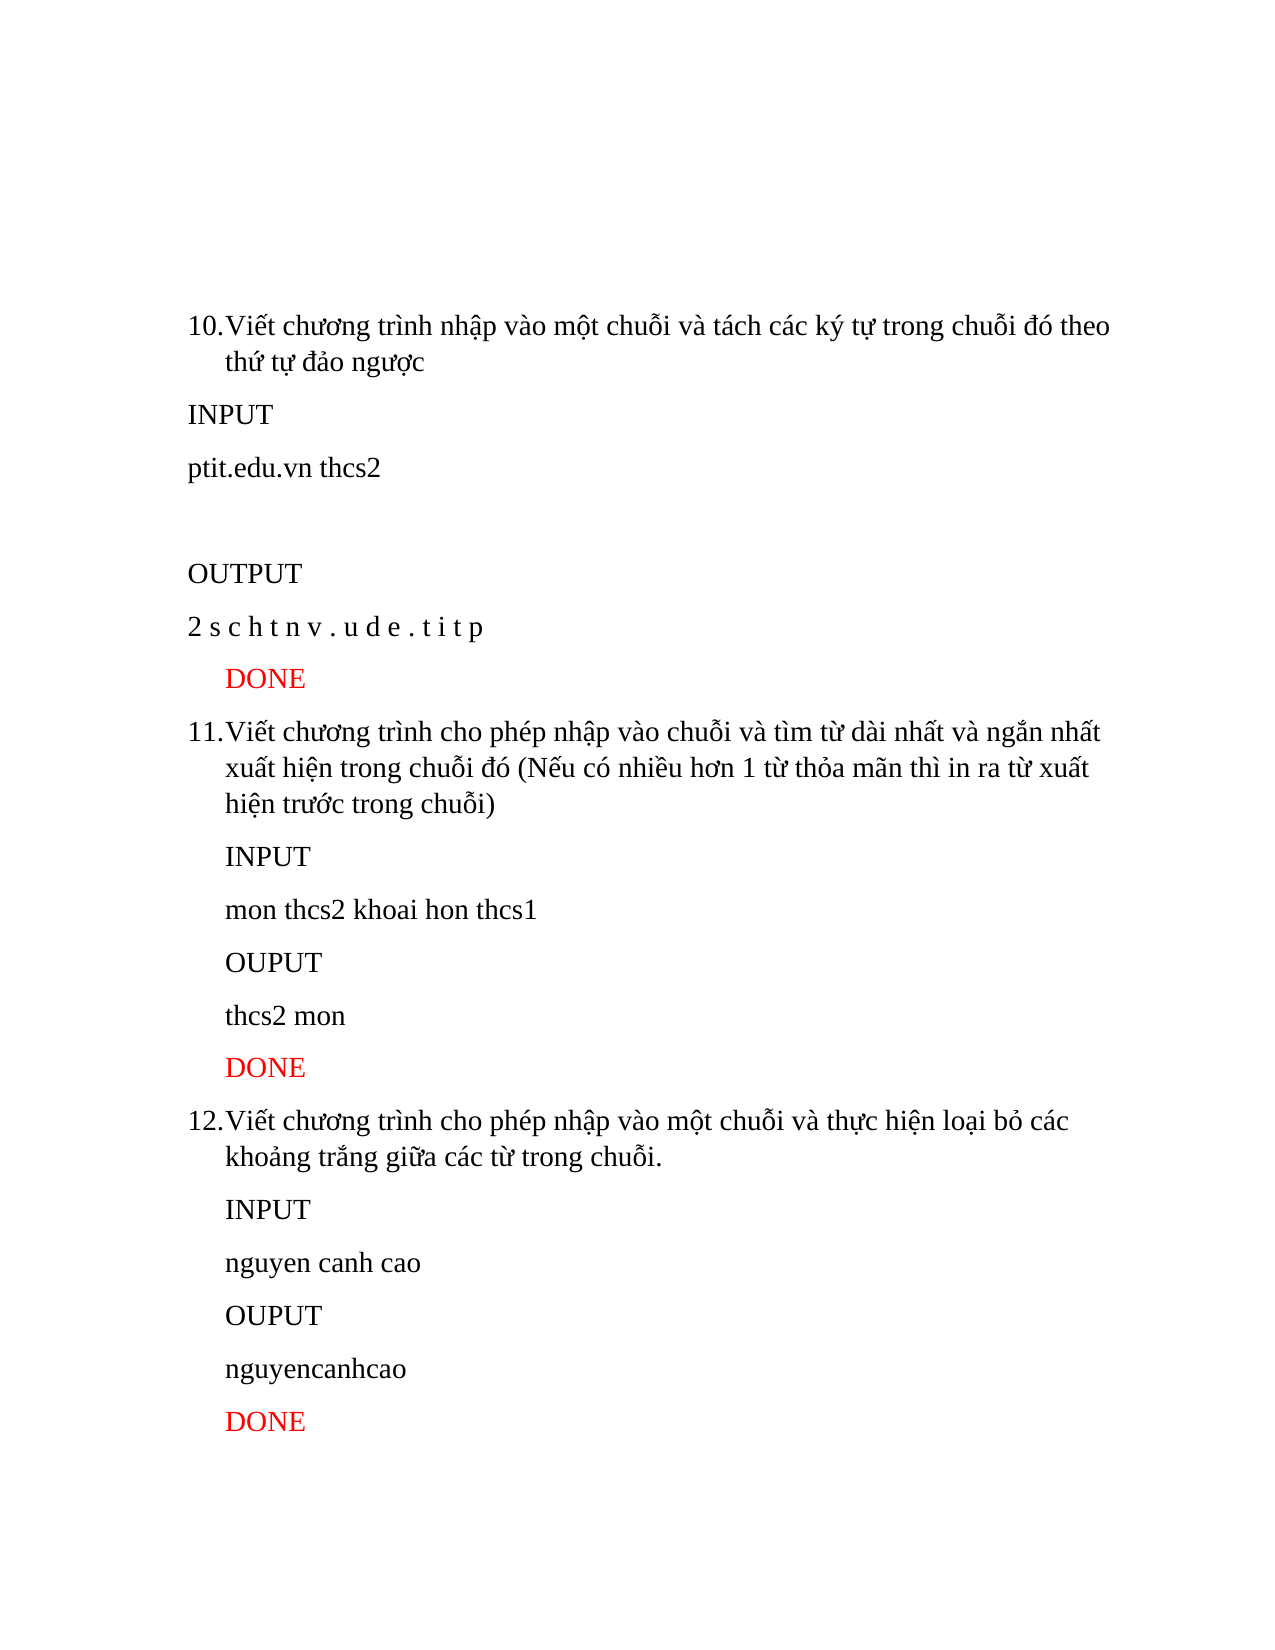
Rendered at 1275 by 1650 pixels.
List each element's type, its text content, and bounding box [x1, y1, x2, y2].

list Viết chương trình cho phép nhập vào một chuỗi và thực hiện loại bỏ các khoảng trắng giữa các từ trong chuỗi. [187, 1103, 1125, 1173]
text 2 s c h t n v . u d e . t i t p [187, 609, 1125, 642]
text INPUT [187, 397, 1125, 431]
text nguyen canh cao [225, 1245, 1125, 1279]
text ptit.edu.vn thcs2 [187, 450, 1125, 484]
text mon thcs2 khoai hon thcs1 [225, 892, 1125, 926]
list Viết chương trình nhập vào một chuỗi và tách các ký tự trong chuỗi đó theo thứ tự đảo ngược [187, 308, 1125, 378]
text OUTPUT [187, 556, 1125, 589]
list Viết chương trình cho phép nhập vào chuỗi và tìm từ dài nhất và ngắn nhất xuất hiện trong chuỗi đó (Nếu có nhiều hơn 1 từ thỏa mãn thì in ra từ xuất hiện trước trong chuỗi) [187, 714, 1125, 820]
text INPUT [225, 839, 1125, 873]
text OUPUT [225, 945, 1125, 978]
text INPUT [225, 1192, 1125, 1226]
text nguyencanhcao [225, 1351, 1125, 1384]
text thcs2 mon [225, 998, 1125, 1031]
text DONE [150, 1404, 1125, 1437]
text OUPUT [225, 1298, 1125, 1332]
text DONE [150, 661, 1125, 695]
text DONE [150, 1051, 1125, 1084]
